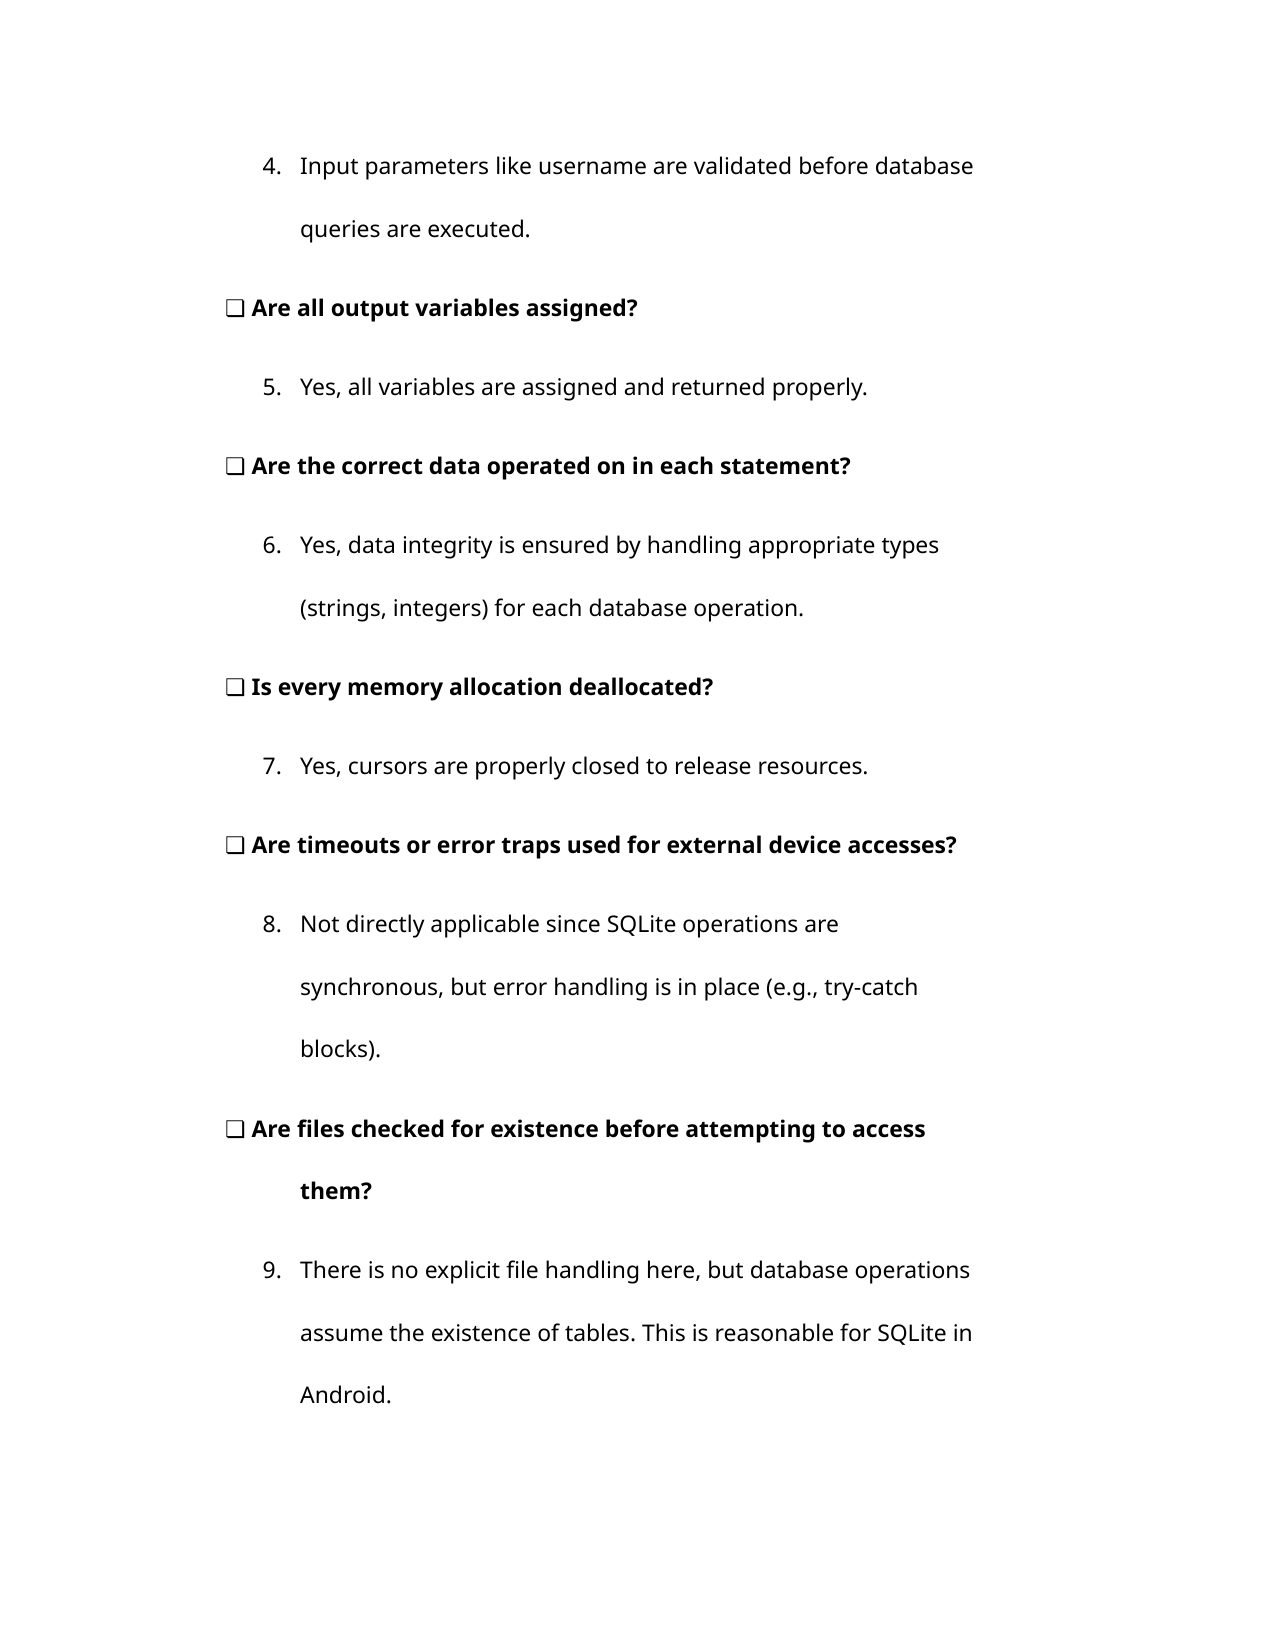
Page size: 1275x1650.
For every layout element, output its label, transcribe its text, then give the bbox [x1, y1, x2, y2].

text ❏ Are the correct data operated on in each statement? [225, 450, 975, 481]
text ❏ Are all output variables assigned? [225, 292, 975, 323]
text ❏ Is every memory allocation deallocated? [225, 671, 975, 702]
list Not directly applicable since SQLite operations are synchronous, but error handling is in place (e.g., try-catch blocks). [262, 908, 975, 1064]
list Yes, cursors are properly closed to release resources. [262, 750, 975, 781]
list There is no explicit file handling here, but database operations assume the existence of tables. This is reasonable for SQLite in Android. [262, 1254, 975, 1410]
text ❏ Are timeouts or error traps used for external device accesses? [225, 829, 975, 860]
list Yes, data integrity is ensured by handling appropriate types (strings, integers) for each database operation. [262, 529, 975, 623]
list Yes, all variables are assigned and returned properly. [262, 371, 975, 402]
text ❏ Are files checked for existence before attempting to access them? [225, 1112, 975, 1206]
list Input parameters like username are validated before database queries are executed. [262, 150, 975, 244]
